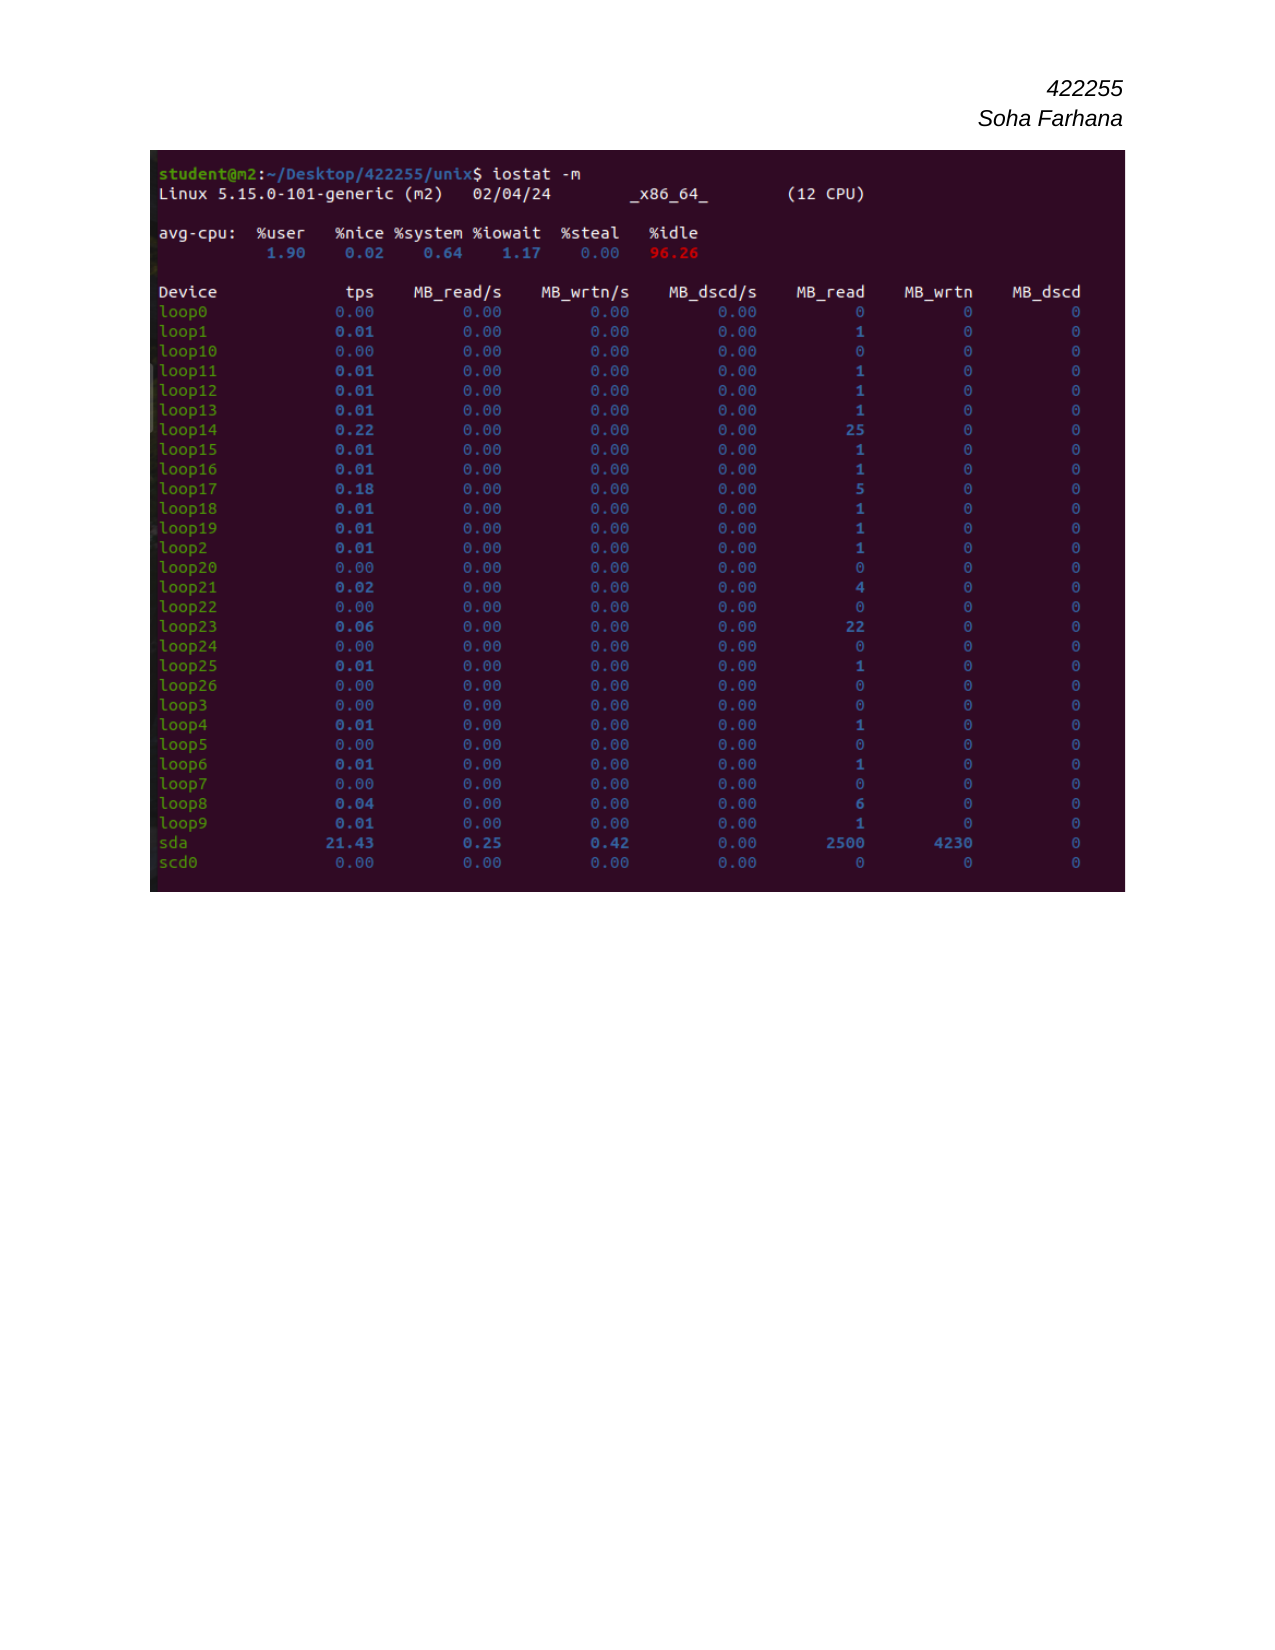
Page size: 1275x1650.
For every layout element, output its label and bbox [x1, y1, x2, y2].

picture [150, 150, 1125, 892]
